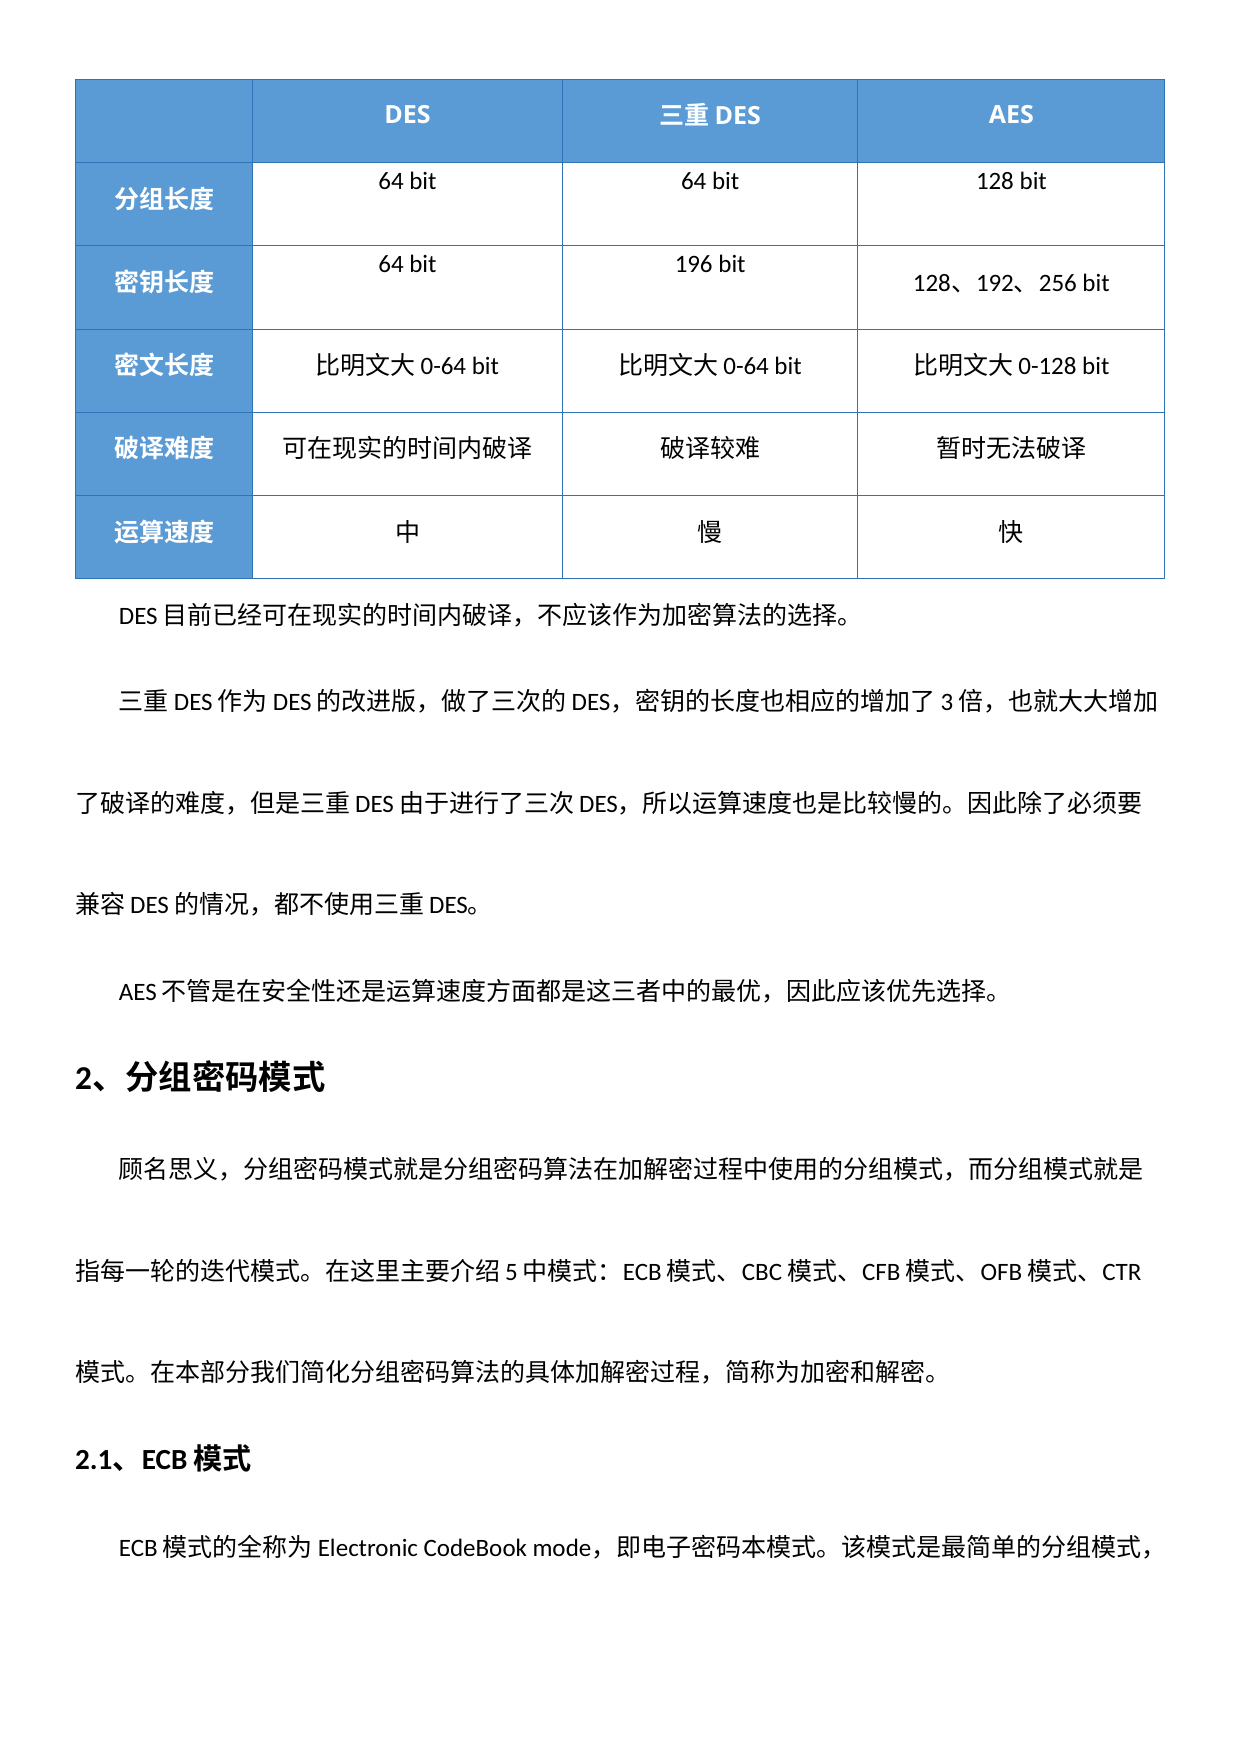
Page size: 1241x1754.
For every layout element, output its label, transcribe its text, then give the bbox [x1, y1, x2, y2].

table_cell 64 bit [253, 163, 562, 245]
text DES目前已经可在现实的时间内破译，不应该作为加密算法的选择。 [75, 579, 1165, 647]
table_cell 快 [858, 496, 1164, 578]
table_header AES [858, 80, 1164, 162]
text AES不管是在安全性还是运算速度方面都是这三者中的最优，因此应该优先选择。 [75, 955, 1165, 1023]
table_cell 破译难度 [76, 413, 252, 495]
subtitle 2.1、ECB模式 [75, 1423, 1165, 1491]
table_cell 密文长度 [76, 330, 252, 412]
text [75, 1512, 1165, 1580]
table_cell 64 bit [563, 163, 857, 245]
table_cell 比明文大0-128 bit [858, 330, 1164, 412]
table_cell 196 bit [563, 246, 857, 329]
table_cell 64 bit [253, 246, 562, 329]
text 三重DES作为DES的改进版，做了三次的DES，密钥的长度也相应的增加了3倍，也就大大增加了破译的难度，但是三重DES由于进行了三次DES，所以运算速度也是比较慢的。因此除了必须要兼容DES的情况，都不使用三重DES。 [75, 665, 1165, 937]
table_cell 可在现实的时间内破译 [253, 413, 562, 495]
table_cell 128、192、256 bit [858, 246, 1164, 329]
table_cell 中 [253, 496, 562, 578]
table_cell 慢 [563, 496, 857, 578]
text 顾名思义，分组密码模式就是分组密码算法在加解密过程中使用的分组模式，而分组模式就是指每一轮的迭代模式。在这里主要介绍5中模式：ECB模式、CBC模式、CFB模式、OFB模式、CTR模式。在本部分我们简化分组密码算法的具体加解密过程，简称为加密和解密。 [75, 1133, 1165, 1405]
table_cell 比明文大0-64 bit [253, 330, 562, 412]
table_cell 运算速度 [76, 496, 252, 578]
table_cell 比明文大0-64 bit [563, 330, 857, 412]
table_header [76, 80, 252, 162]
table_cell 破译较难 [563, 413, 857, 495]
table_cell 128 bit [858, 163, 1164, 245]
subtitle 2、分组密码模式 [75, 1041, 1165, 1109]
table_cell 密钥长度 [76, 246, 252, 329]
table_header 三重DES [563, 80, 857, 162]
table_cell 分组长度 [76, 163, 252, 245]
table_cell 暂时无法破译 [858, 413, 1164, 495]
table_header DES [253, 80, 562, 162]
